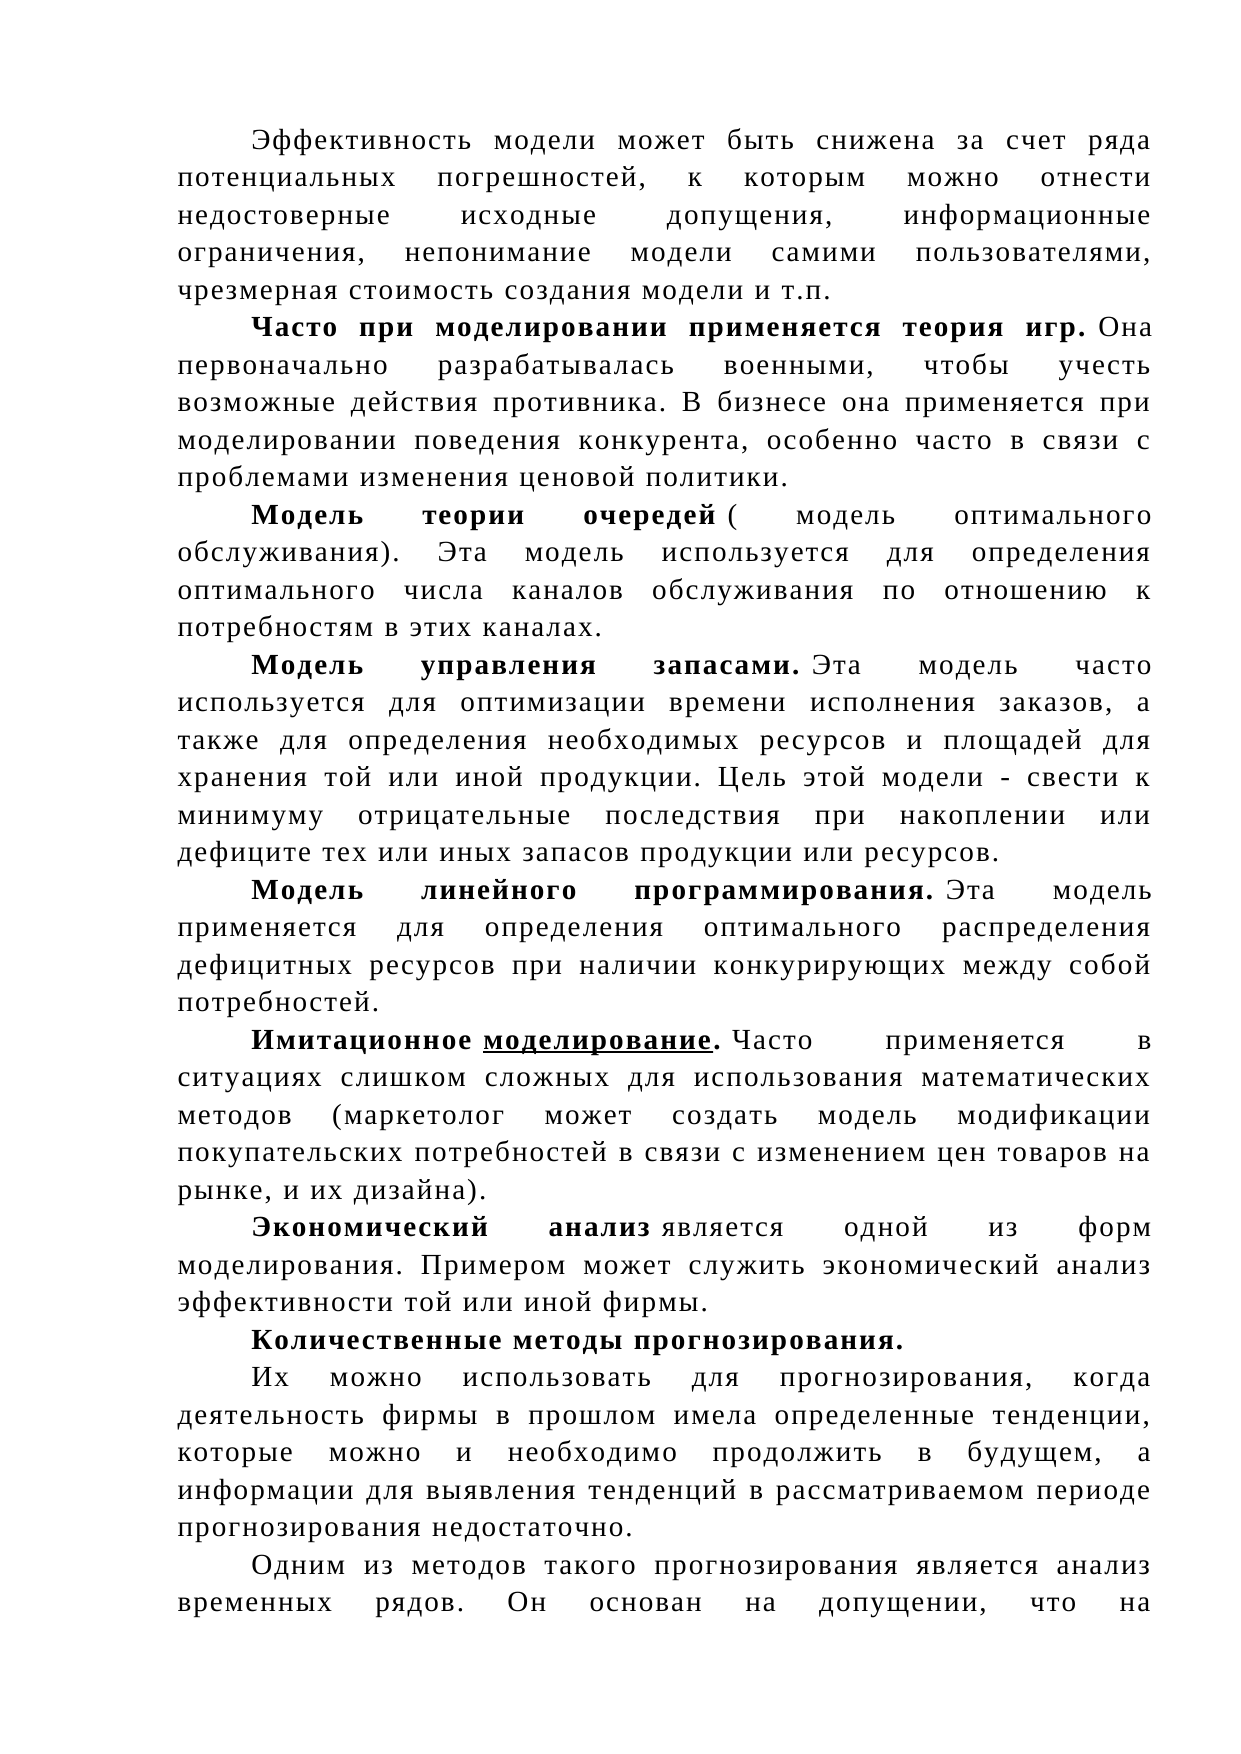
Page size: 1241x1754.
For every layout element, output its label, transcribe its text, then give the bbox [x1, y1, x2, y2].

text Их можно использовать для прогнозирования, когда деятельность фирмы в прошлом имела определенные тенденции, которые можно и необходимо продолжить в будущем, а информации для выявления тенденций в рассматриваемом периоде прогнозирования недостаточно. [177, 1356, 1152, 1543]
text Модель линейного программирования. Эта модель применяется для определения оптимального распределения дефицитных ресурсов при наличии конкурирующих между собой потребностей. [177, 868, 1152, 1018]
text Количественные методы прогнозирования. [177, 1318, 1152, 1356]
text Имитационное моделирование. Часто применяется в ситуациях слишком сложных для использования математических методов (маркетолог может создать модель модификации покупательских потребностей в связи с изменением цен товаров на рынке, и их дизайна). [177, 1018, 1152, 1206]
text Модель управления запасами. Эта модель часто используется для оптимизации времени исполнения заказов, а также для определения необходимых ресурсов и площадей для хранения той или иной продукции. Цель этой модели - свести к минимуму отрицательные последствия при накоплении или дефиците тех или иных запасов продукции или ресурсов. [177, 643, 1152, 868]
text Модель теории очередей ( модель оптимального обслуживания). Эта модель используется для определения оптимального числа каналов обслуживания по отношению к потребностям в этих каналах. [177, 493, 1152, 643]
text Часто при моделировании применяется теория игр. Она первоначально разрабатывалась военными, чтобы учесть возможные действия противника. В бизнесе она применяется при моделировании поведения конкурента, особенно часто в связи с проблемами изменения ценовой политики. [177, 306, 1152, 493]
text Экономический анализ является одной из форм моделирования. Примером может служить экономический анализ эффективности той или иной фирмы. [177, 1206, 1152, 1318]
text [177, 1543, 1152, 1618]
text Эффективность модели может быть снижена за счет ряда потенциальных погрешностей, к которым можно отнести недостоверные исходные допущения, информационные ограничения, непонимание модели самими пользователями, чрезмерная стоимость создания модели и т.п. [177, 118, 1152, 306]
